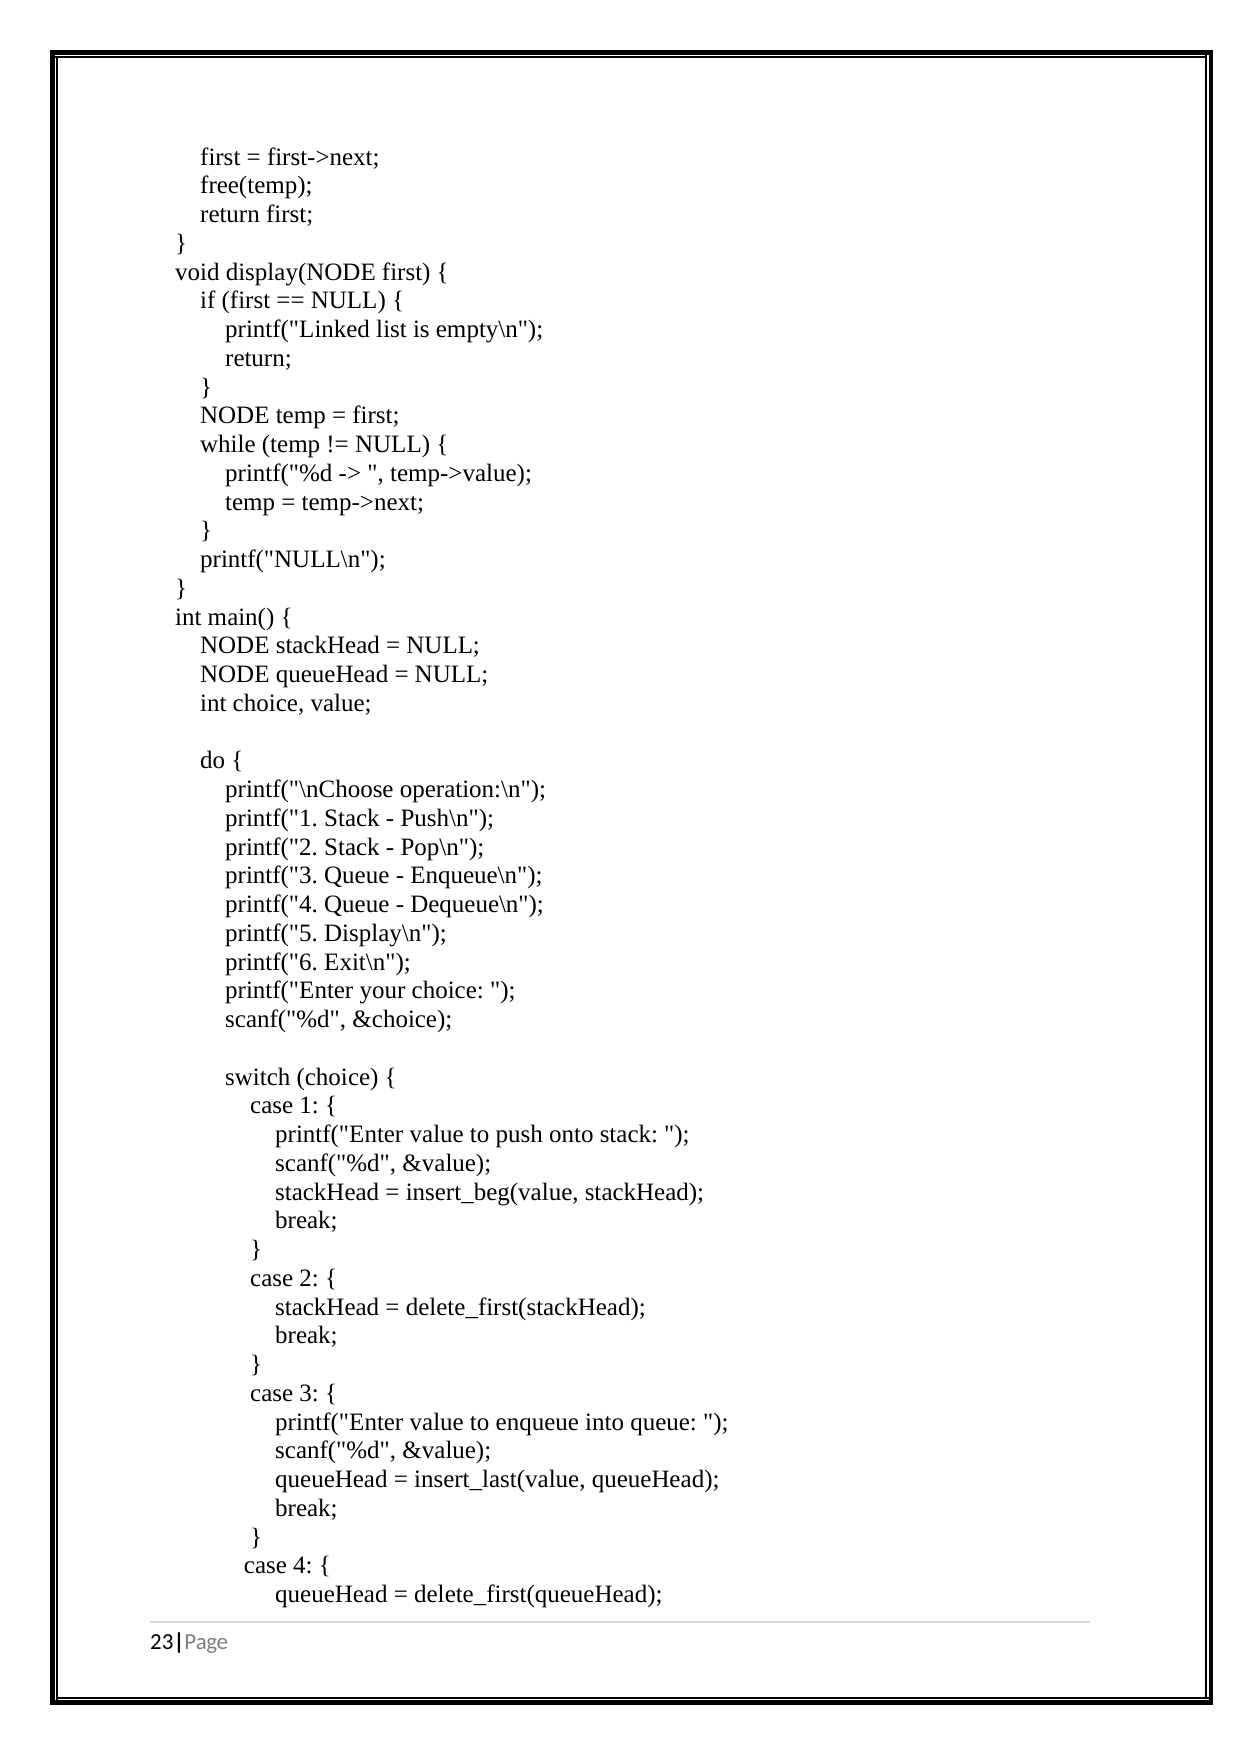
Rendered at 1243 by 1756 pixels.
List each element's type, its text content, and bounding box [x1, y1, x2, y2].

text first = first->next; [175, 142, 1205, 170]
text printf("NULL\n"); [175, 544, 1205, 573]
text NODE queueHead = NULL; [175, 659, 1205, 688]
text printf("Enter value to enqueue into queue: "); [175, 1407, 1205, 1435]
text } [175, 515, 1205, 544]
text printf("6. Exit\n"); [175, 947, 1205, 975]
text case 3: { [175, 1378, 1205, 1407]
text } [175, 372, 1205, 400]
text } [175, 1522, 1205, 1550]
text case 4: { [175, 1550, 1205, 1579]
text scanf("%d", &value); [175, 1148, 1205, 1177]
text temp = temp->next; [175, 487, 1205, 515]
text queueHead = insert_last(value, queueHead); [175, 1464, 1205, 1493]
text while (temp != NULL) { [175, 429, 1205, 458]
text free(temp); [175, 170, 1205, 199]
text } [175, 1234, 1205, 1263]
text break; [175, 1493, 1205, 1522]
text printf("4. Queue - Dequeue\n"); [175, 889, 1205, 918]
text scanf("%d", &value); [175, 1435, 1205, 1464]
text do { [175, 745, 1205, 774]
text printf("\nChoose operation:\n"); [175, 774, 1205, 803]
text int choice, value; [175, 688, 1205, 717]
text printf("3. Queue - Enqueue\n"); [175, 860, 1205, 889]
text } [175, 573, 1205, 602]
text return; [175, 343, 1205, 372]
text printf("Enter your choice: "); [175, 975, 1205, 1004]
text NODE stackHead = NULL; [175, 630, 1205, 659]
text case 1: { [175, 1090, 1205, 1119]
text printf("Linked list is empty\n"); [175, 314, 1205, 343]
text int main() { [175, 602, 1205, 630]
text stackHead = delete_first(stackHead); [175, 1292, 1205, 1320]
text if (first == NULL) { [175, 285, 1205, 314]
text switch (choice) { [175, 1062, 1205, 1090]
text printf("2. Stack - Pop\n"); [175, 832, 1205, 860]
text break; [175, 1320, 1205, 1349]
text printf("%d -> ", temp->value); [175, 458, 1205, 487]
text case 2: { [175, 1263, 1205, 1292]
text printf("1. Stack - Push\n"); [175, 803, 1205, 832]
text printf("Enter value to push onto stack: "); [175, 1119, 1205, 1148]
text return first; [175, 199, 1205, 228]
text NODE temp = first; [175, 400, 1205, 429]
text stackHead = insert_beg(value, stackHead); [175, 1177, 1205, 1205]
text break; [175, 1205, 1205, 1234]
text scanf("%d", &choice); [175, 1004, 1205, 1033]
text } [175, 1349, 1205, 1378]
text printf("5. Display\n"); [175, 918, 1205, 947]
text void display(NODE first) { [175, 257, 1205, 285]
text queueHead = delete_first(queueHead); [175, 1579, 1205, 1608]
text } [175, 228, 1205, 257]
